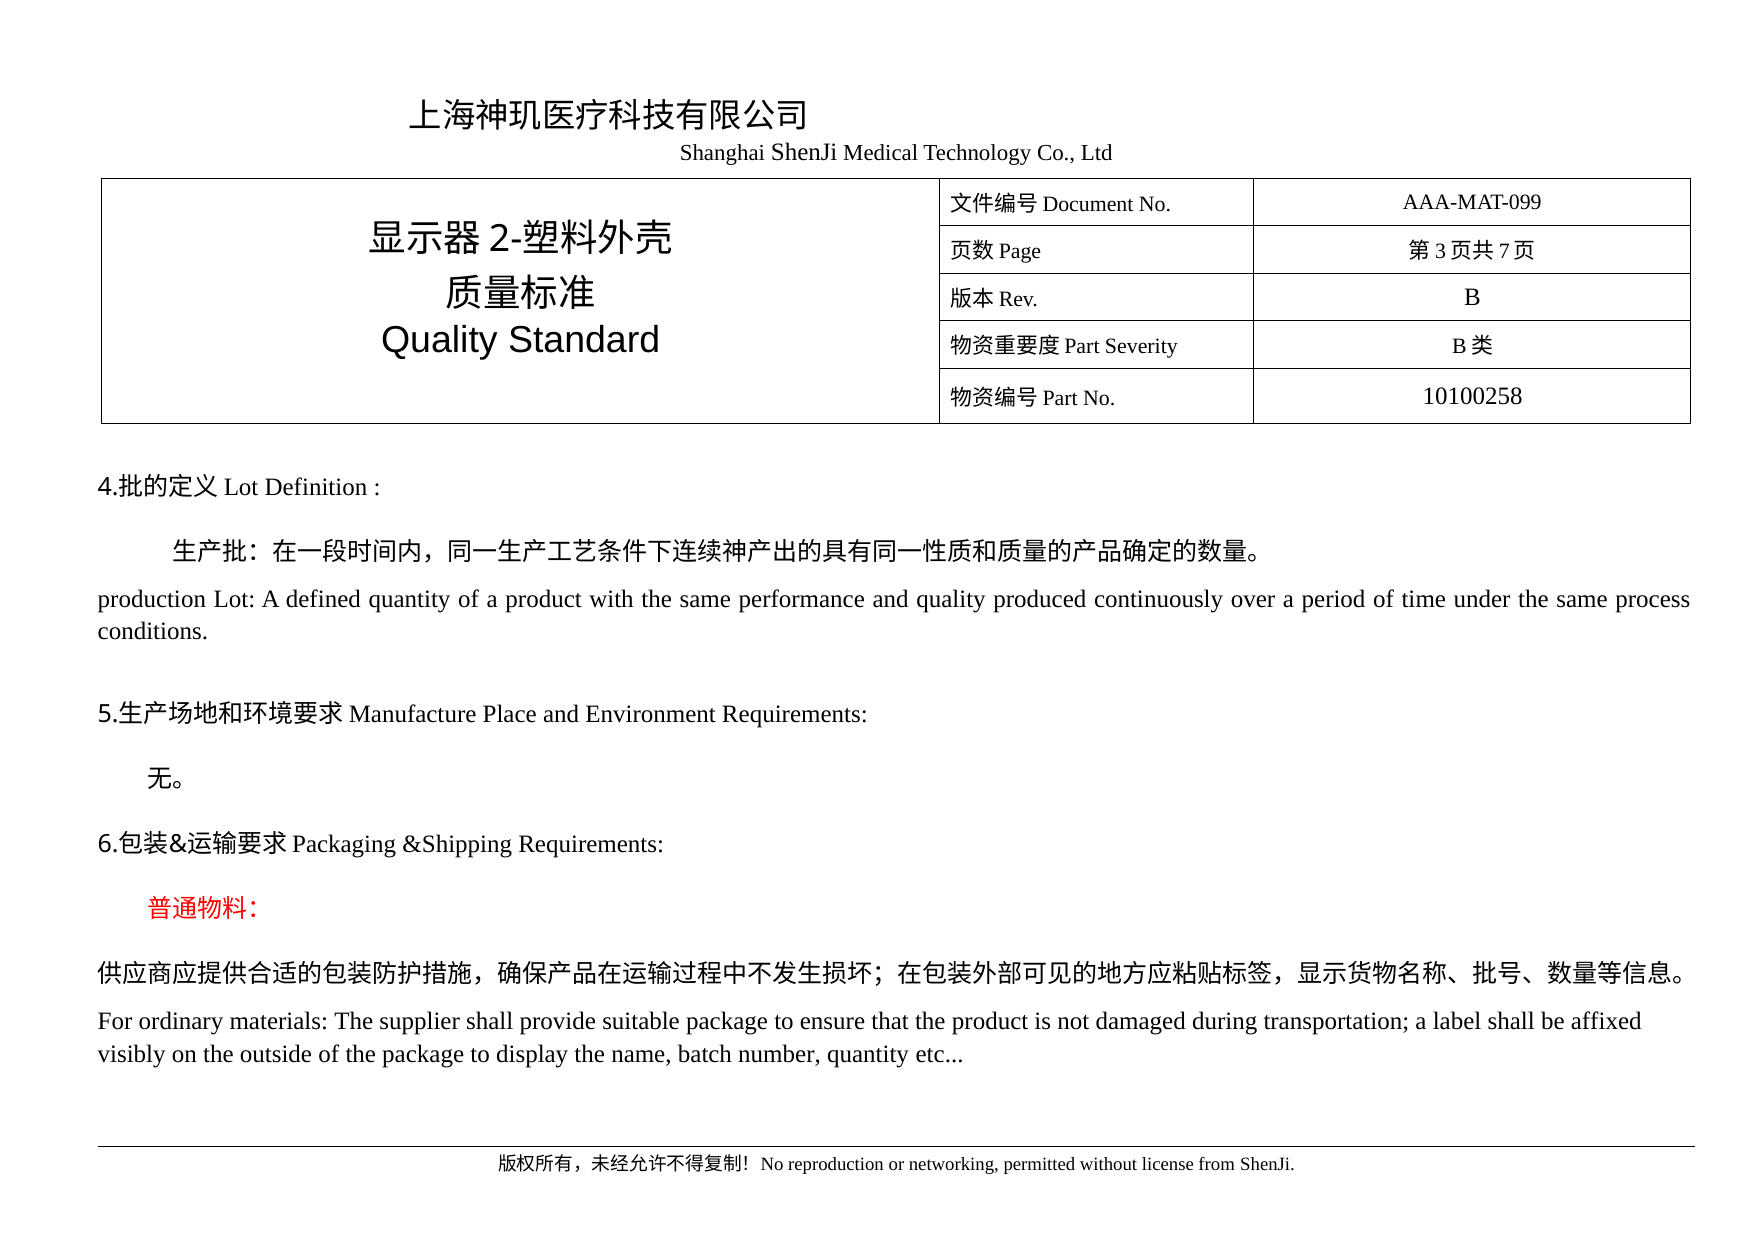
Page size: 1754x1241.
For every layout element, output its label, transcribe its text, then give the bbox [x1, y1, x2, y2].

text 5.生产场地和环境要求Manufacture Place and Environment Requirements: [97, 679, 1681, 744]
text For ordinary materials: The supplier shall provide suitable package to ensure that the product is not damaged during transportation; a label shall be affixed visibly on the outside of the package to display the name, batch number, quantity etc... [97, 1004, 1695, 1069]
text production Lot: A defined quantity of a product with the same performance and quality produced continuously over a period of time under the same process conditions. [97, 582, 1693, 647]
text 供应商应提供合适的包装防护措施，确保产品在运输过程中不发生损坏；在包装外部可见的地方应粘贴标签，显示货物名称、批号、数量等信息。 [97, 939, 1695, 1004]
text 6.包装&运输要求Packaging &Shipping Requirements: [97, 809, 1681, 874]
text 普通物料： [97, 874, 1695, 939]
text 无。 [97, 744, 1681, 809]
text 4.批的定义Lot Definition : [97, 452, 1711, 517]
text 生产批：在一段时间内，同一生产工艺条件下连续神产出的具有同一性质和质量的产品确定的数量。 [97, 517, 1693, 582]
